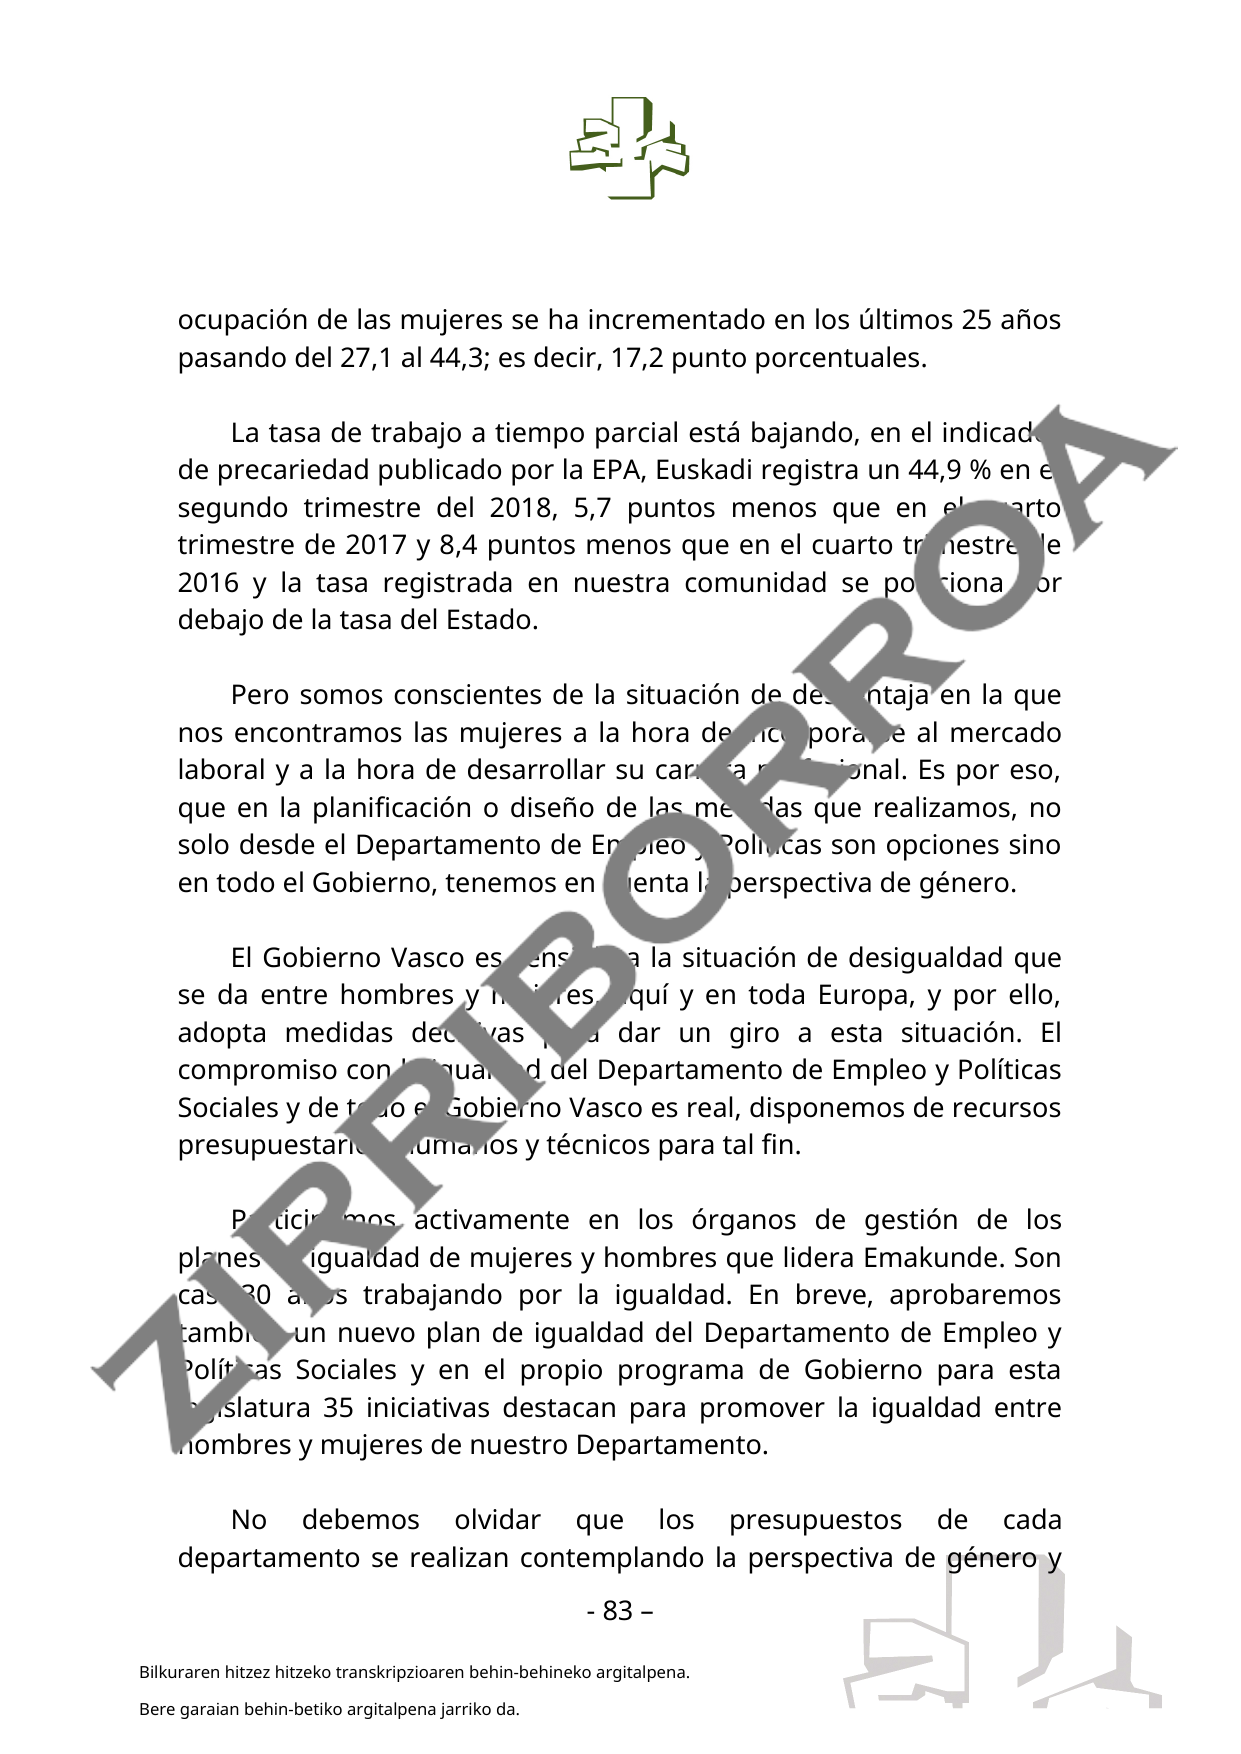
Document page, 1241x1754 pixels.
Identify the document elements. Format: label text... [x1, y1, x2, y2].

picture [797, 1491, 1169, 1710]
text La tasa de trabajo a tiempo parcial está bajando, en el indicador de precariedad publicado por la EPA, Euskadi registra un 44,9 % en el segundo trimestre del 2018, 5,7 puntos menos que en el cuarto trimestre de 2017 y 8,4 puntos menos que en el cuarto trimestre de 2016 y la tasa registrada en nuestra comunidad se posiciona por debajo de la tasa del Estado. [177, 412, 1063, 637]
picture [540, 74, 718, 223]
text Pero somos conscientes de la situación de desventaja en la que nos encontramos las mujeres a la hora de incorporarse al mercado laboral y a la hora de desarrollar su carrera profesional. Es por eso, que en la planificación o diseño de las medidas que realizamos, no solo desde el Departamento de Empleo y Políticas son opciones sino en todo el Gobierno, tenemos en cuenta la perspectiva de género. [177, 675, 1063, 900]
text Participamos activamente en los órganos de gestión de los planes de igualdad de mujeres y hombres que lidera Emakunde. Son casi 30 años trabajando por la igualdad. En breve, aprobaremos también un nuevo plan de igualdad del Departamento de Empleo y Políticas Sociales y en el propio programa de Gobierno para esta legislatura 35 iniciativas destacan para promover la igualdad entre hombres y mujeres de nuestro Departamento. [177, 1200, 1063, 1462]
text El Gobierno Vasco es sensible a la situación de desigualdad que se da entre hombres y mujeres, aquí y en toda Europa, y por ello, adopta medidas decisivas para dar un giro a esta situación. El compromiso con la igualdad del Departamento de Empleo y Políticas Sociales y de todo el Gobierno Vasco es real, disponemos de recursos presupuestarios, humanos y técnicos para tal fin. [177, 937, 1063, 1162]
